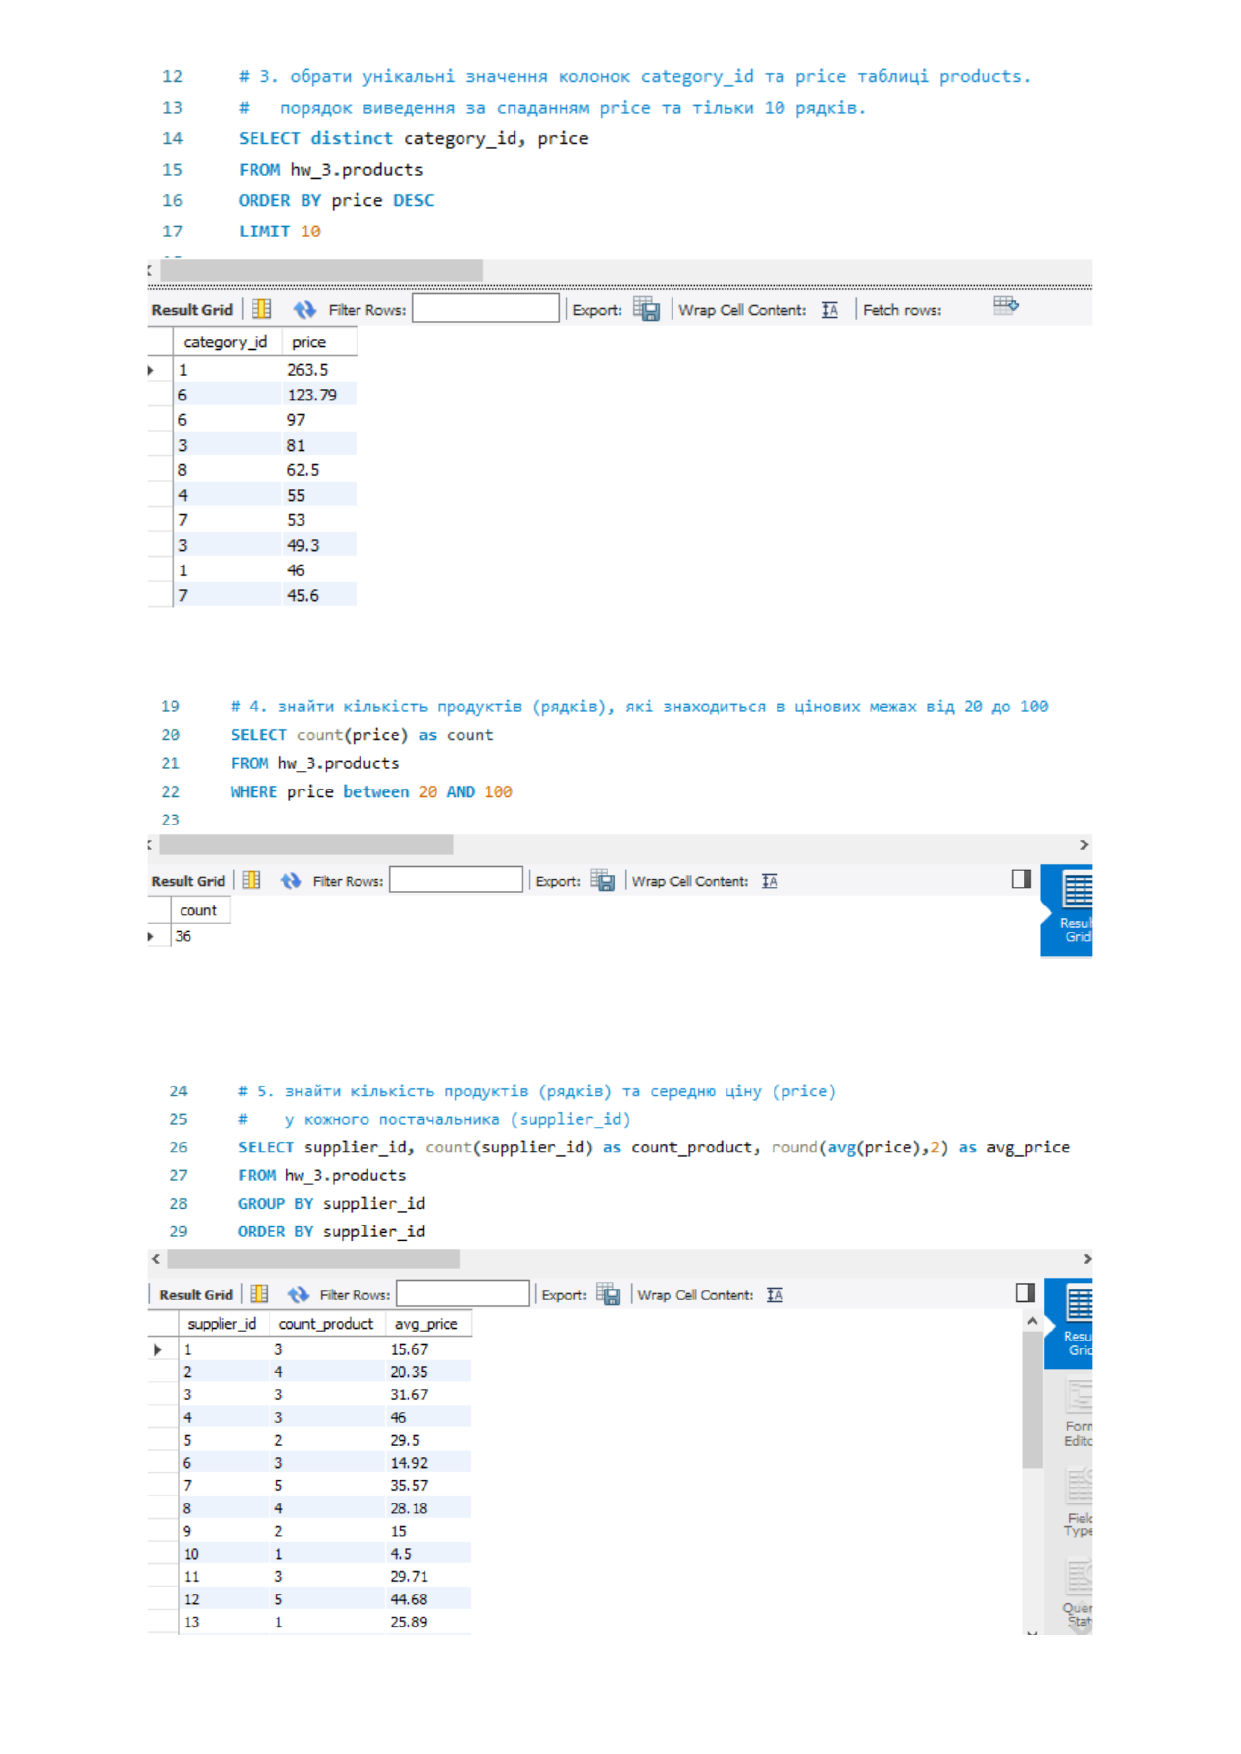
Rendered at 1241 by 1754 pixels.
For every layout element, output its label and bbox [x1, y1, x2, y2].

picture [147, 691, 1093, 959]
picture [147, 1078, 1093, 1635]
picture [147, 65, 1093, 622]
